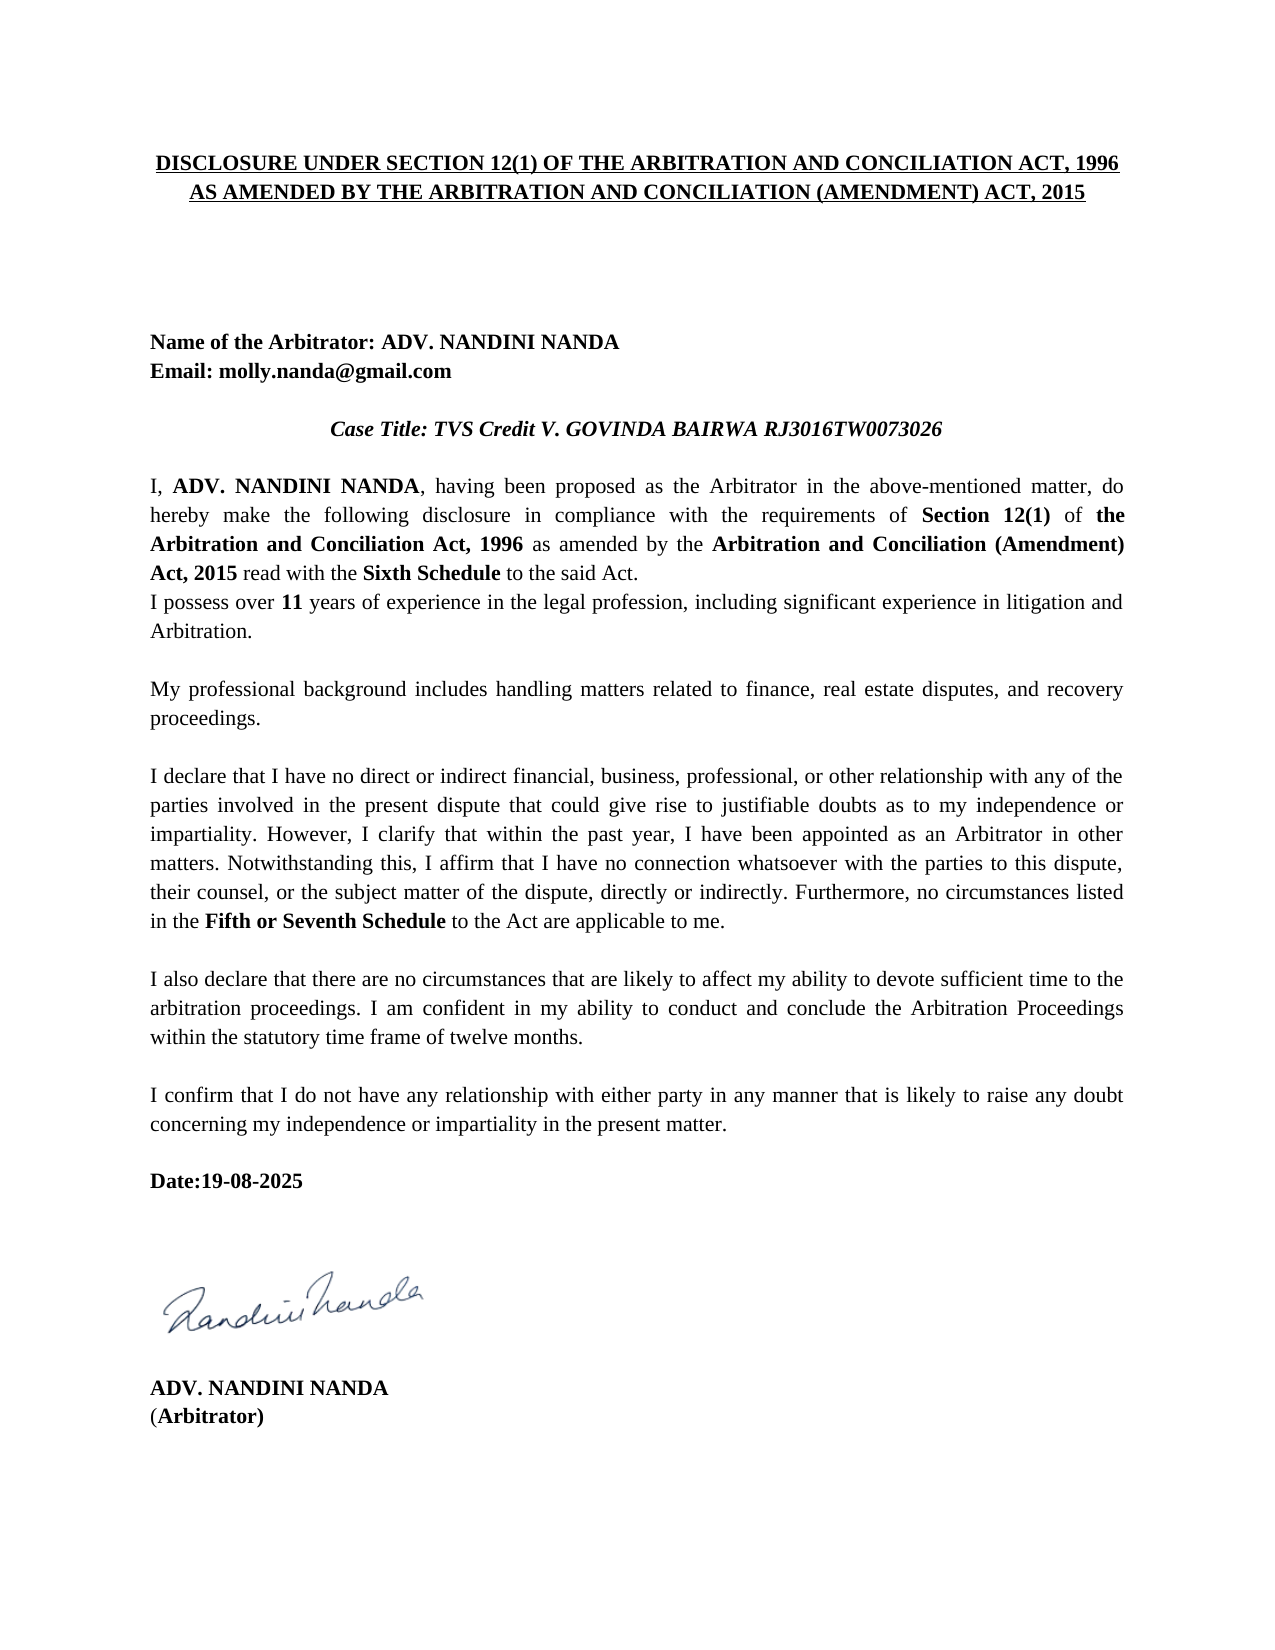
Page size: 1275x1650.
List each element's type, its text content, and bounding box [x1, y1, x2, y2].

text I possess over 11 years of experience in the legal profession, including significant experience in litigation and Arbitration. My professional background includes handling matters related to finance, real estate disputes, and recovery proceedings. [150, 589, 1125, 730]
text DISCLOSURE UNDER SECTION 12(1) OF THE ARBITRATION AND CONCILIATION ACT, 1996 AS AMENDED BY THE ARBITRATION AND CONCILIATION (AMENDMENT) ACT, 2015 [150, 150, 1125, 204]
text Name of the Arbitrator: ADV. NANDINI NANDA Email: molly.nanda@gmail.com [150, 329, 1125, 383]
text Case Title: TVS Credit V. GOVINDA BAIRWA RJ3016TW0073026 [150, 387, 1125, 441]
text I declare that I have no direct or indirect financial, business, professional, or other relationship with any of the parties involved in the present dispute that could give rise to justifiable doubts as to my independence or impartiality. However, I clarify that within the past year, I have been appointed as an Arbitrator in other matters. Notwithstanding this, I affirm that I have no connection whatsoever with the parties to this dispute, their counsel, or the subject matter of the dispute, directly or indirectly. Furthermore, no circumstances listed in the Fifth or Seventh Schedule to the Act are applicable to me. [150, 734, 1125, 933]
picture [150, 1257, 438, 1342]
text I, ADV. NANDINI NANDA, having been proposed as the Arbitrator in the above-mentioned matter, do hereby make the following disclosure in compliance with the requirements of Section 12(1) of the Arbitration and Conciliation Act, 1996 as amended by the Arbitration and Conciliation (Amendment) Act, 2015 read with the Sixth Schedule to the said Act. [150, 444, 1125, 586]
text I also declare that there are no circumstances that are likely to affect my ability to devote sufficient time to the arbitration proceedings. I am confident in my ability to conduct and conclude the Arbitration Proceedings within the statutory time frame of twelve months. [150, 937, 1125, 1049]
text I confirm that I do not have any relationship with either party in any manner that is likely to raise any doubt concerning my independence or impartiality in the present matter. [150, 1053, 1125, 1136]
text ADV. NANDINI NANDA (Arbitrator) [150, 1345, 1125, 1429]
text Date:19-08-2025 [150, 1139, 1125, 1224]
